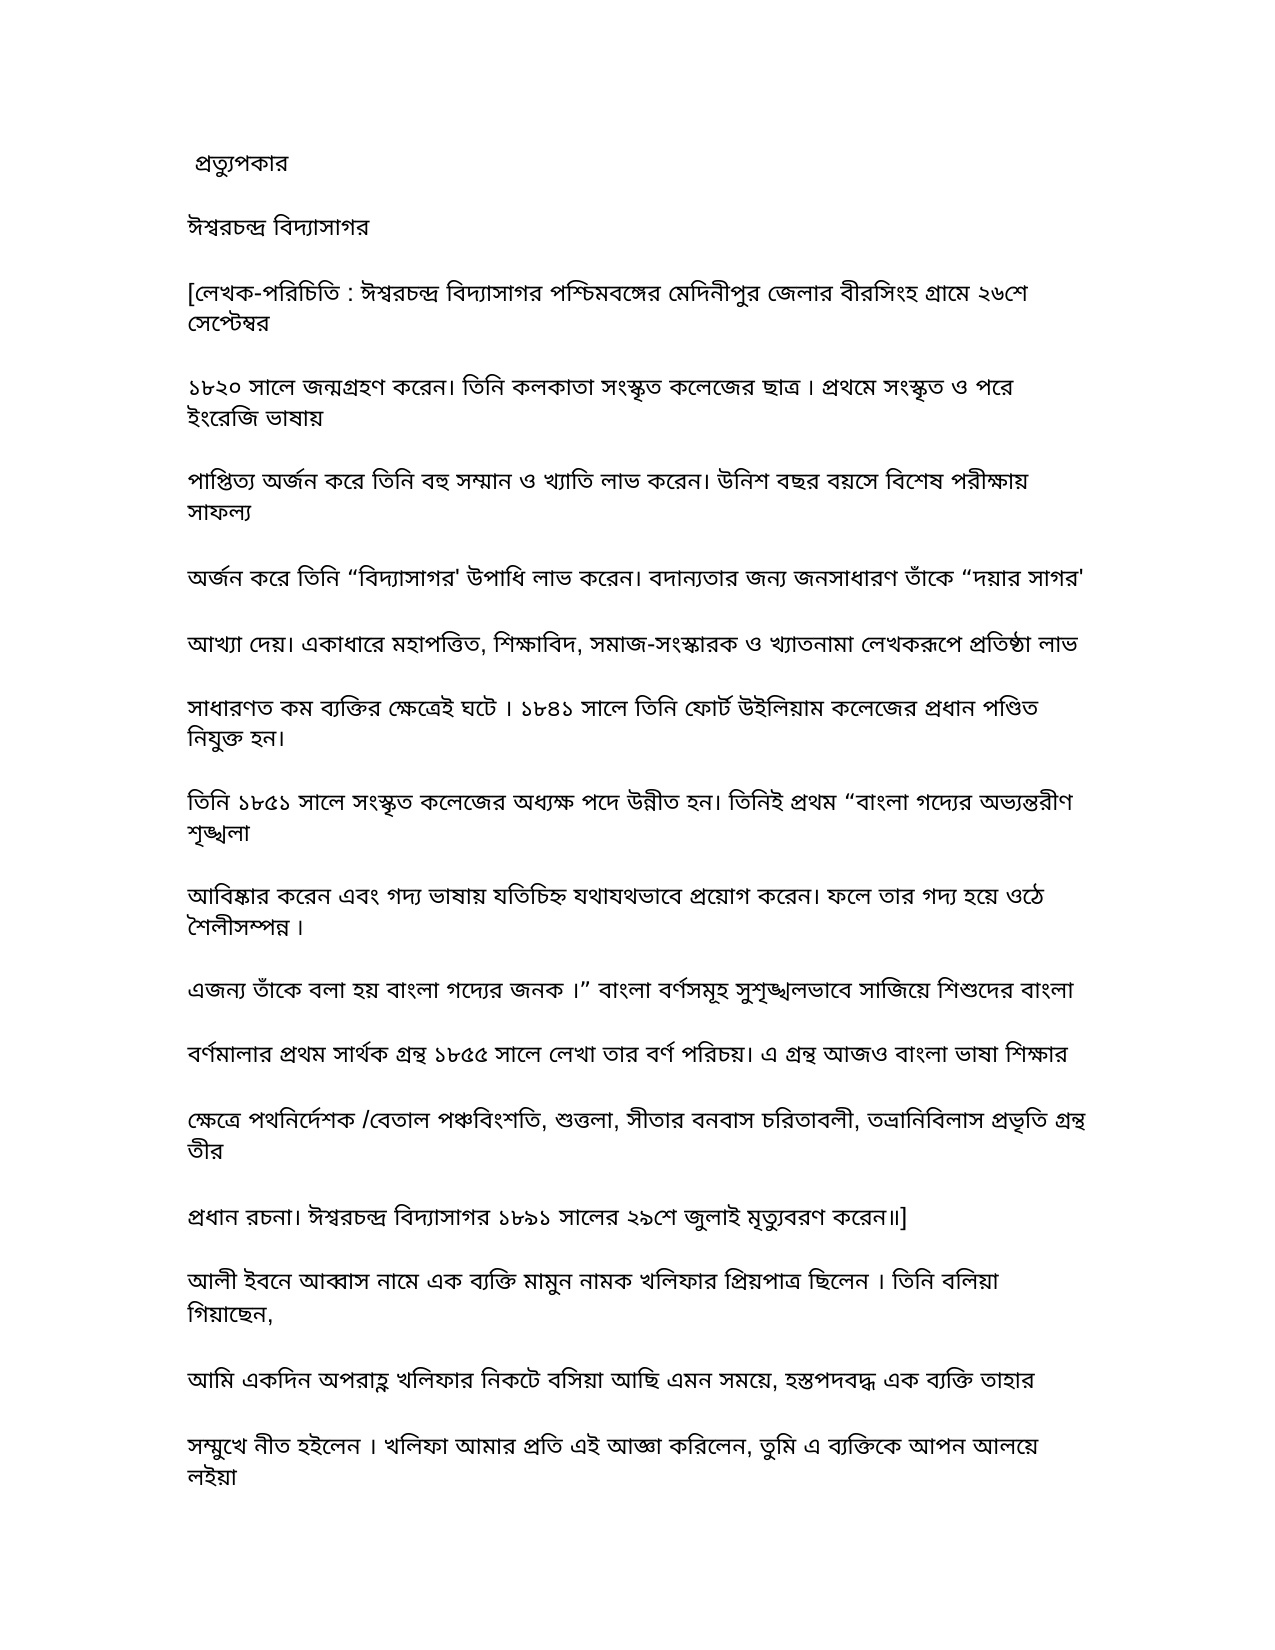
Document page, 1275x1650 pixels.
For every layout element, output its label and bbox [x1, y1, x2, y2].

text [187, 150, 1087, 1491]
